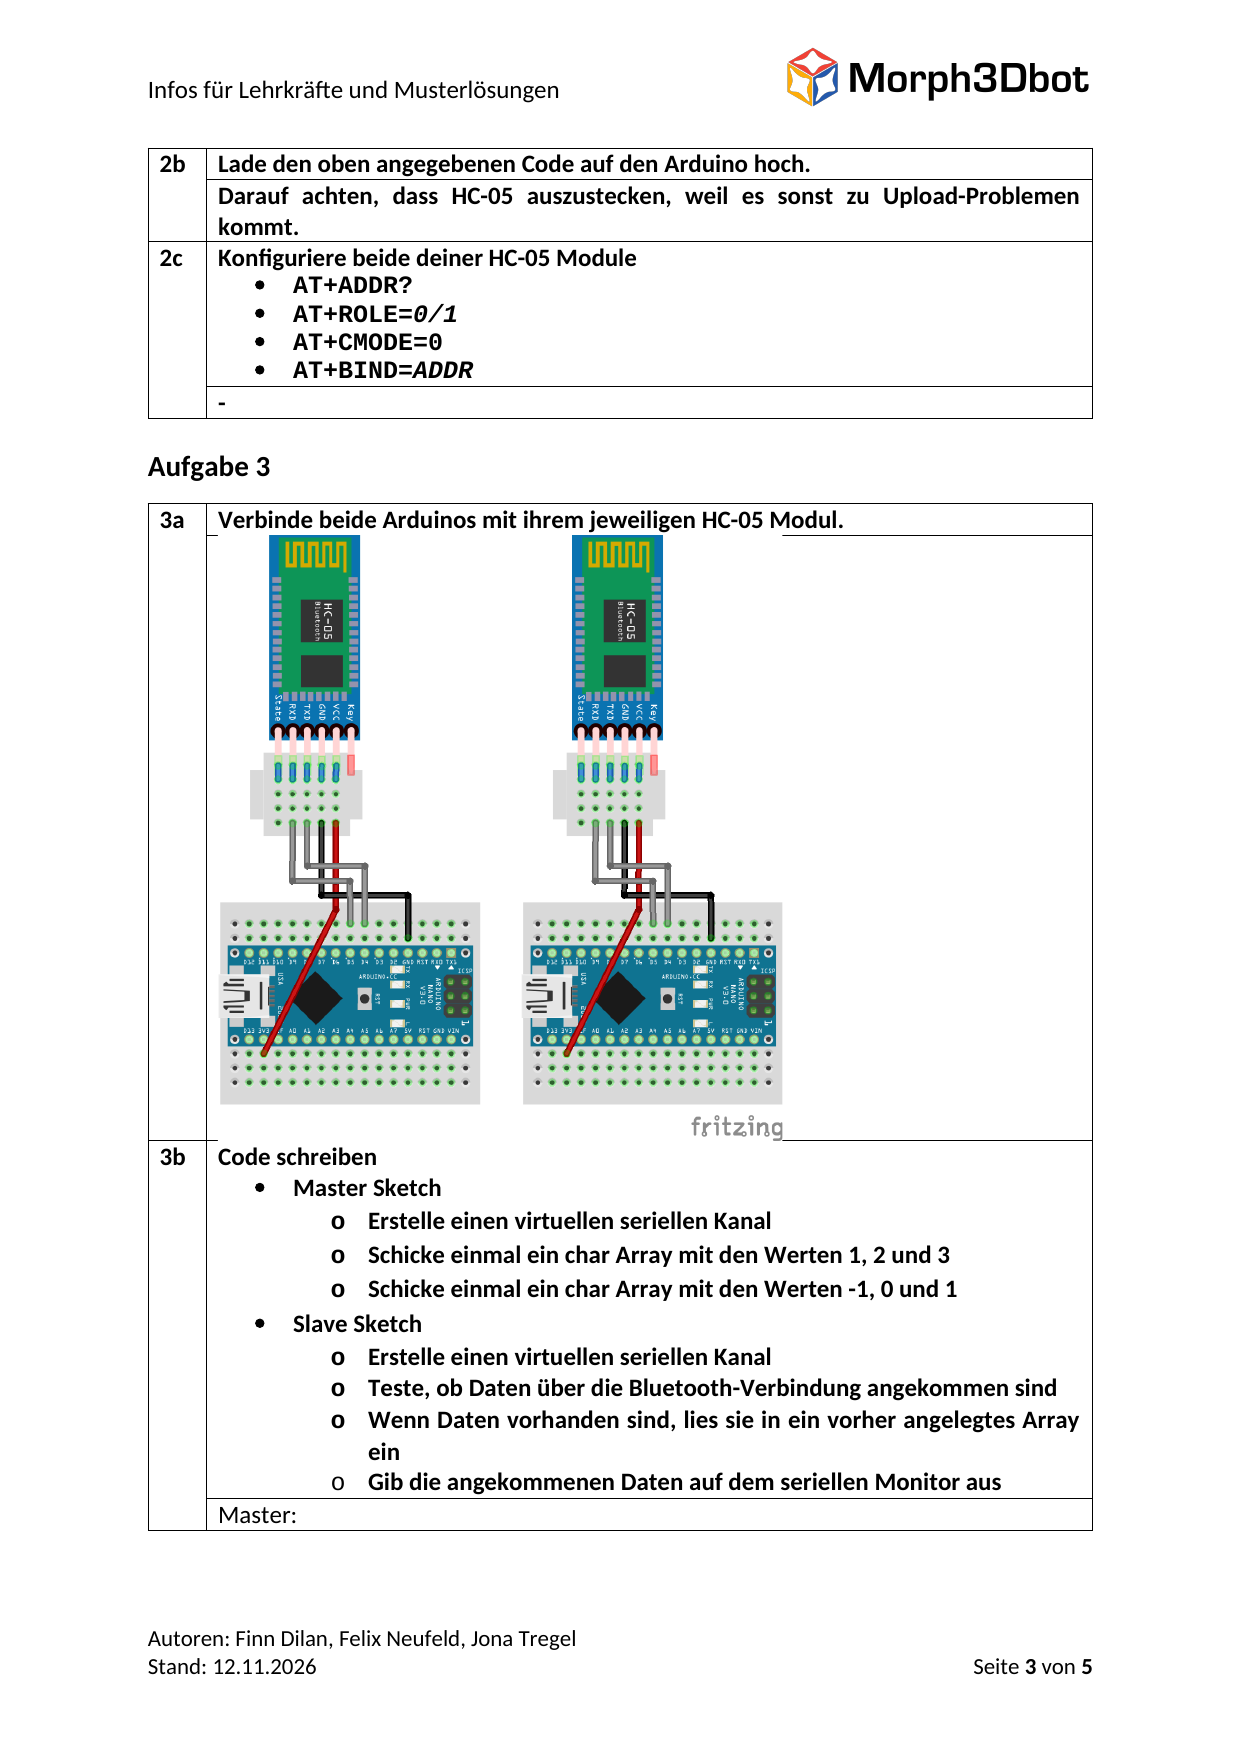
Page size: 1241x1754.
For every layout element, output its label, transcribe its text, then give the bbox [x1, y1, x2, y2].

table_cell [207, 536, 217, 1140]
table_cell 2c [149, 242, 206, 418]
table_cell Darauf achten, dass HC-05 auszustecken, weil es sonst zu Upload-Problemen kommt. [207, 180, 1092, 241]
picture [783, 47, 1093, 107]
table_header 3a [149, 504, 206, 1140]
table_header Verbinde beide Arduinos mit ihrem jeweiligen HC-05 Modul. [207, 504, 1092, 534]
table_cell 2b [149, 149, 206, 241]
table_cell Code schreiben Master Sketch Erstelle einen virtuellen seriellen Kanal Schicke einmal ein char Array mit den Werten 1, 2 und 3 Schicke einmal ein char Array mit den Werten -1, 0 und 1 Slave Sketch Erstelle einen virtuellen seriellen Kanal Teste, ob Daten über die Bluetooth-Verbindung angekommen sind Wenn Daten vorhanden sind, lies sie in ein vorher angelegtes Array ein Gib die angekommenen Daten auf dem seriellen Monitor aus [207, 1141, 1092, 1498]
table_cell [783, 536, 1092, 1140]
table_cell Master: Slave: [207, 1499, 1092, 1530]
table_cell Konfiguriere beide deiner HC-05 Module AT+ADDR? AT+ROLE=0/1 AT+CMODE=0 AT+BIND=ADDR [207, 242, 1092, 386]
text Aufgabe 3 [148, 448, 1093, 483]
table_cell 3b [149, 1141, 206, 1530]
table_cell - [207, 387, 1092, 418]
picture [217, 535, 783, 1141]
table_cell Lade den oben angegebenen Code auf den Arduino hoch. [207, 149, 1092, 179]
